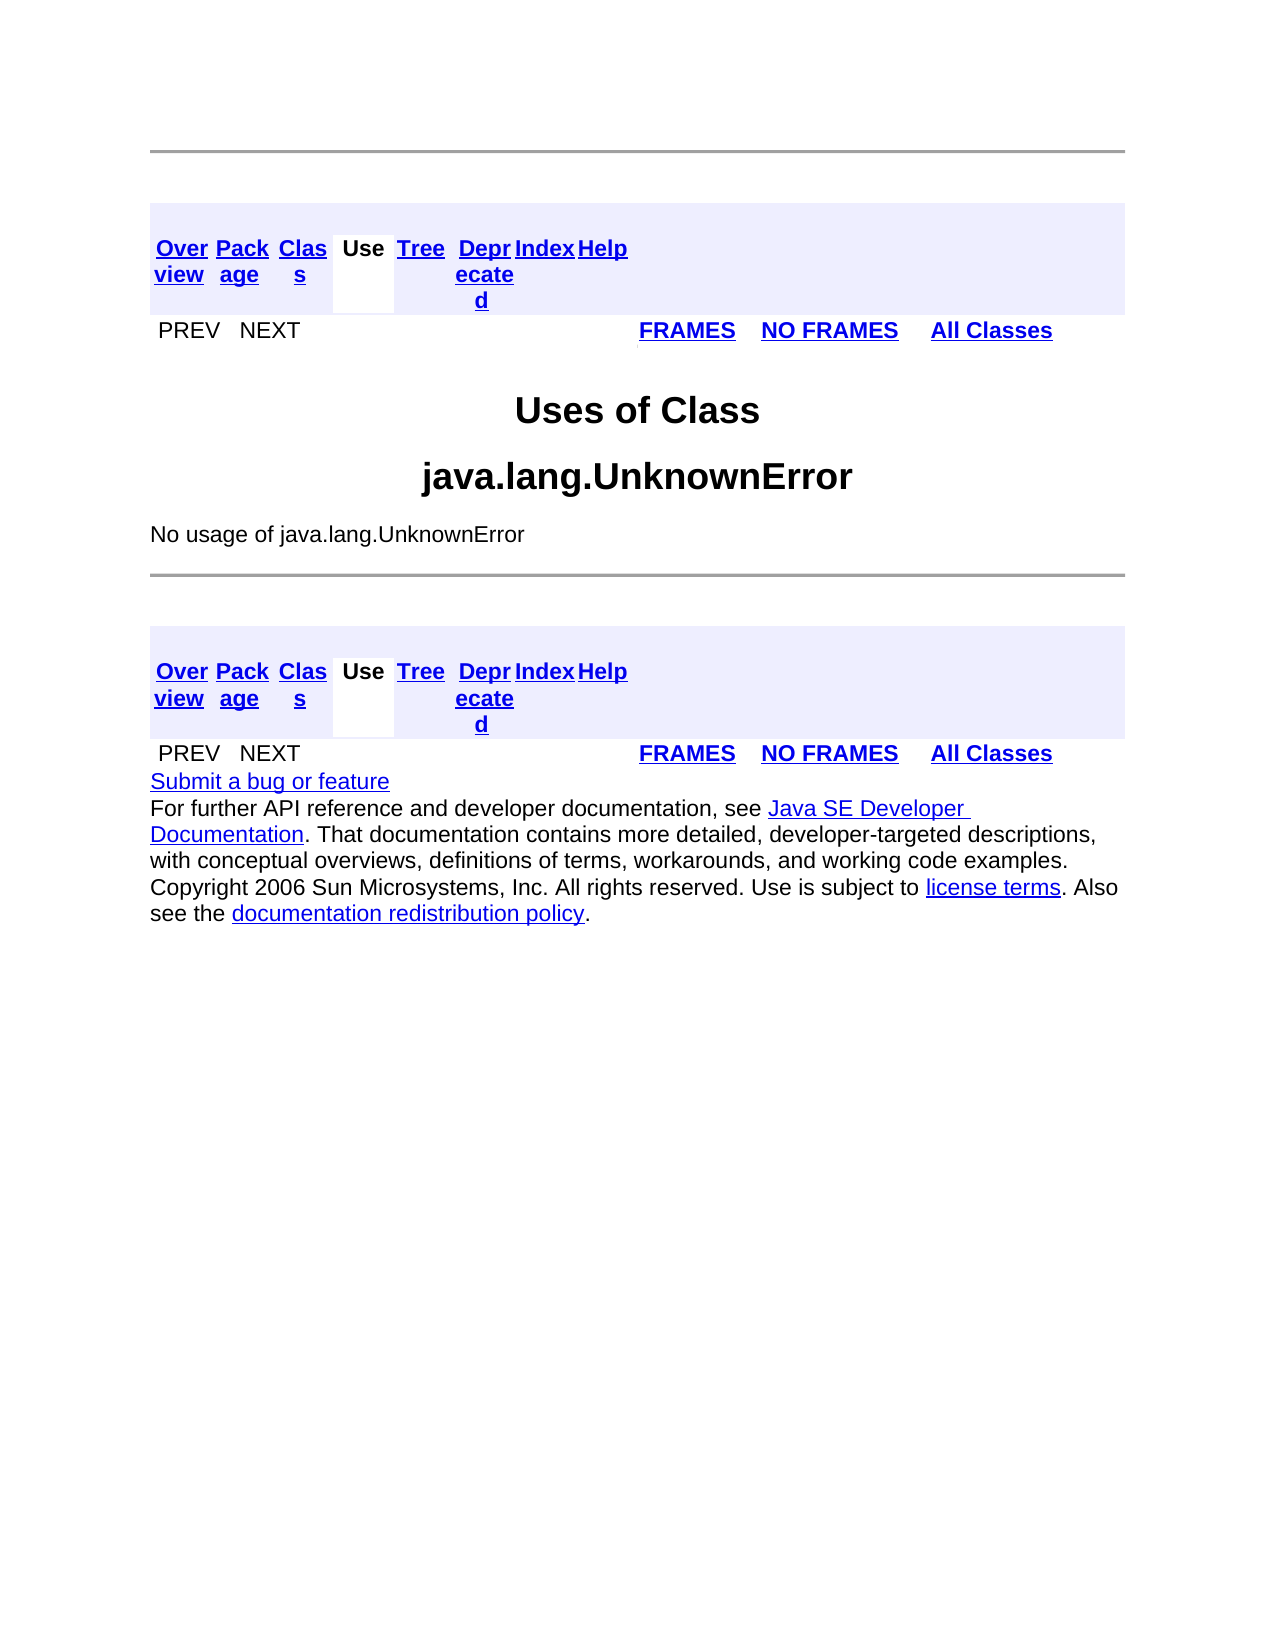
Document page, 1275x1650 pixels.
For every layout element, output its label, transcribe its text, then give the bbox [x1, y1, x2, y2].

text No usage of java.lang.UnknownError [150, 521, 1125, 547]
text java.lang.UnknownError [150, 454, 1125, 497]
text Uses of Class [150, 388, 1125, 431]
table_cell PREV NEXT [150, 315, 637, 345]
table_cell FRAMES NO FRAMES All Classes [638, 739, 1125, 768]
table_cell PREV NEXT [150, 739, 637, 768]
table_header [150, 626, 1125, 739]
text Copyright 2006 Sun Microsystems, Inc. All rights reserved. Use is subject to license terms. Also see the documentation redistribution policy. [150, 874, 1125, 926]
text For further API reference and developer documentation, see Java SE Developer Documentation. That documentation contains more detailed, developer-targeted descriptions, with conceptual overviews, definitions of terms, workarounds, and working code examples. [150, 795, 1125, 874]
text Submit a bug or feature [150, 768, 1125, 795]
table_header [150, 203, 1125, 315]
table_cell FRAMES NO FRAMES All Classes [638, 315, 1125, 345]
